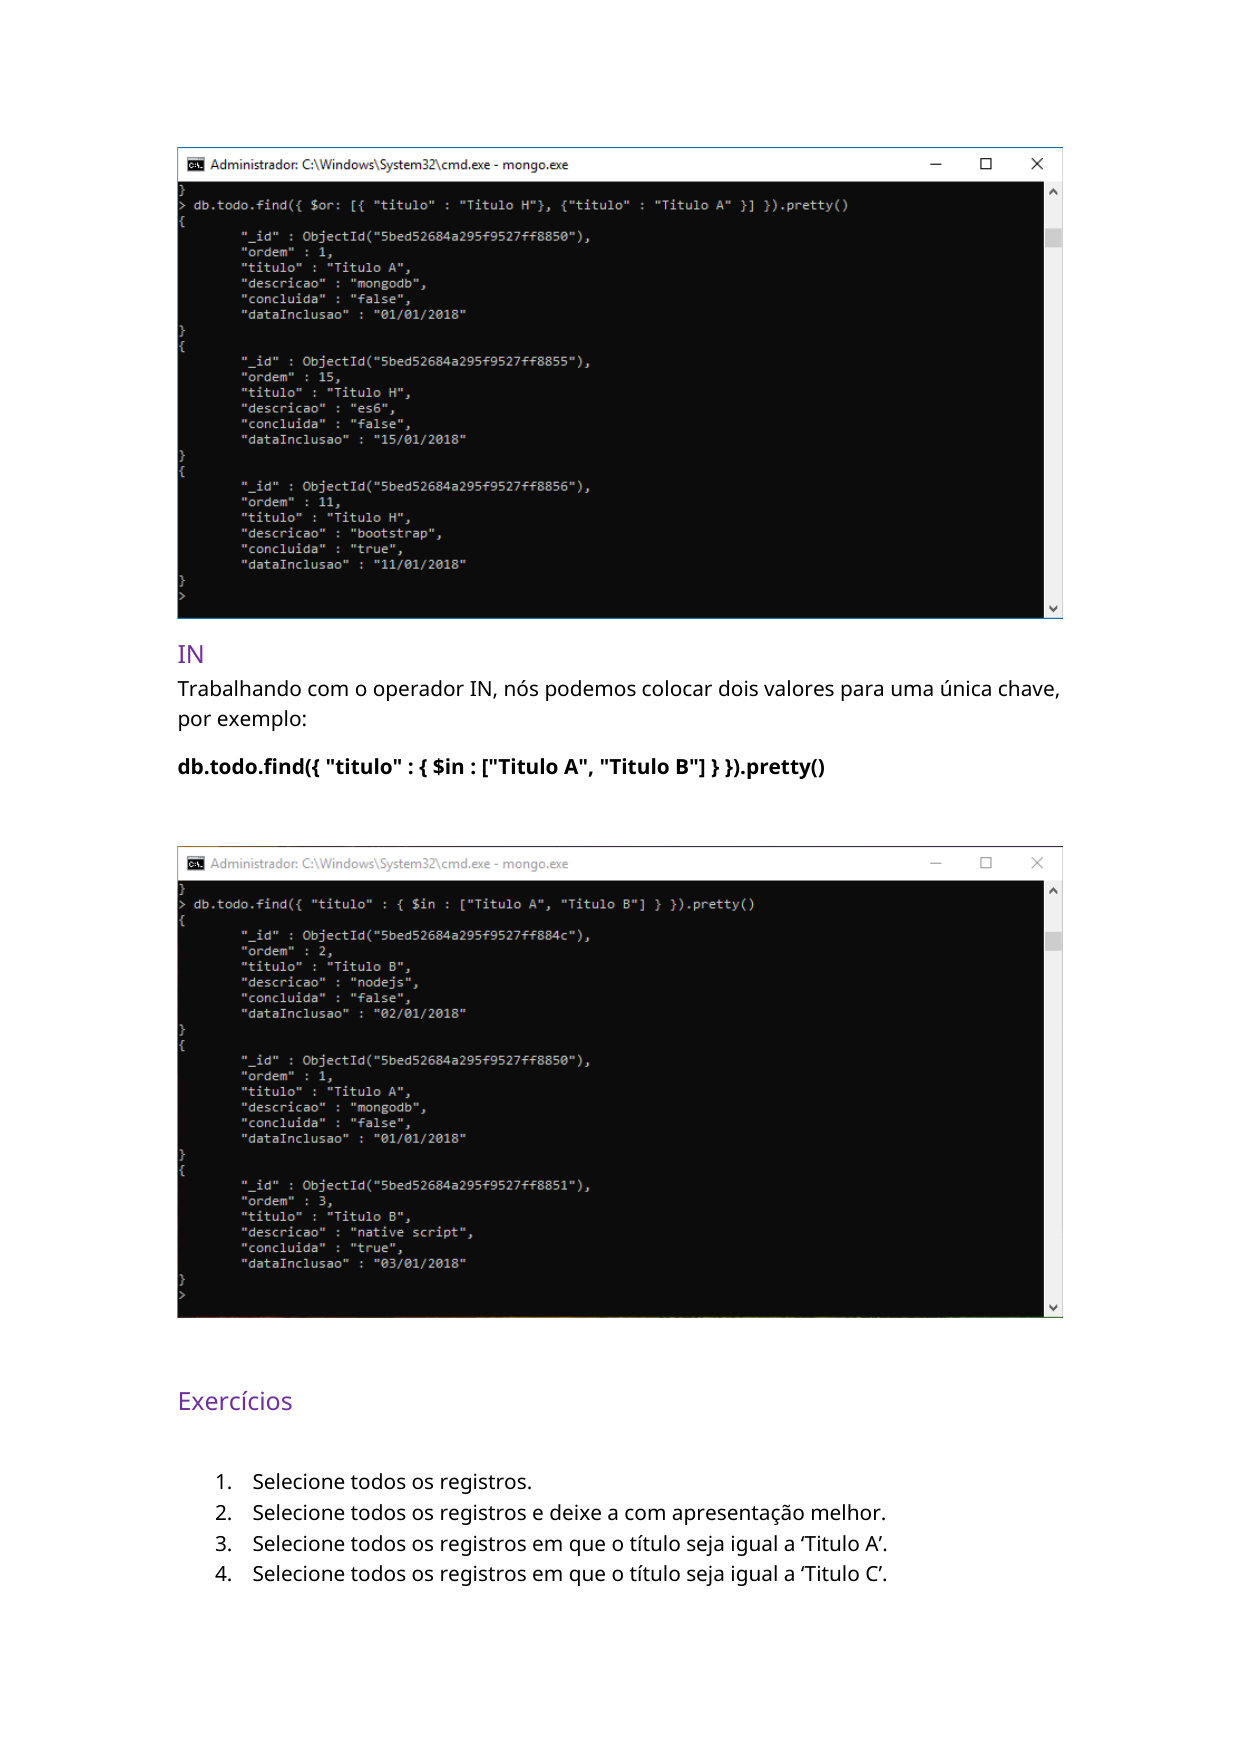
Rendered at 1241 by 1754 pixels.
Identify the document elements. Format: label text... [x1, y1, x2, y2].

subtitle Exercícios [177, 1383, 1063, 1417]
list Selecione todos os registros em que o título seja igual a ‘Titulo A’. [215, 1529, 1063, 1557]
subtitle IN [177, 637, 1063, 671]
picture [177, 147, 1063, 619]
list Selecione todos os registros. [215, 1467, 1063, 1496]
text db.todo.find({ "titulo" : { $in : ["Titulo A", "Titulo B"] } }).pretty() [177, 752, 1063, 780]
list Selecione todos os registros e deixe a com apresentação melhor. [215, 1498, 1063, 1526]
text Trabalhando com o operador IN, nós podemos colocar dois valores para uma única chave, por exemplo: [177, 674, 1063, 733]
picture [177, 846, 1063, 1318]
list Selecione todos os registros em que o título seja igual a ‘Titulo C’. [215, 1559, 1063, 1588]
